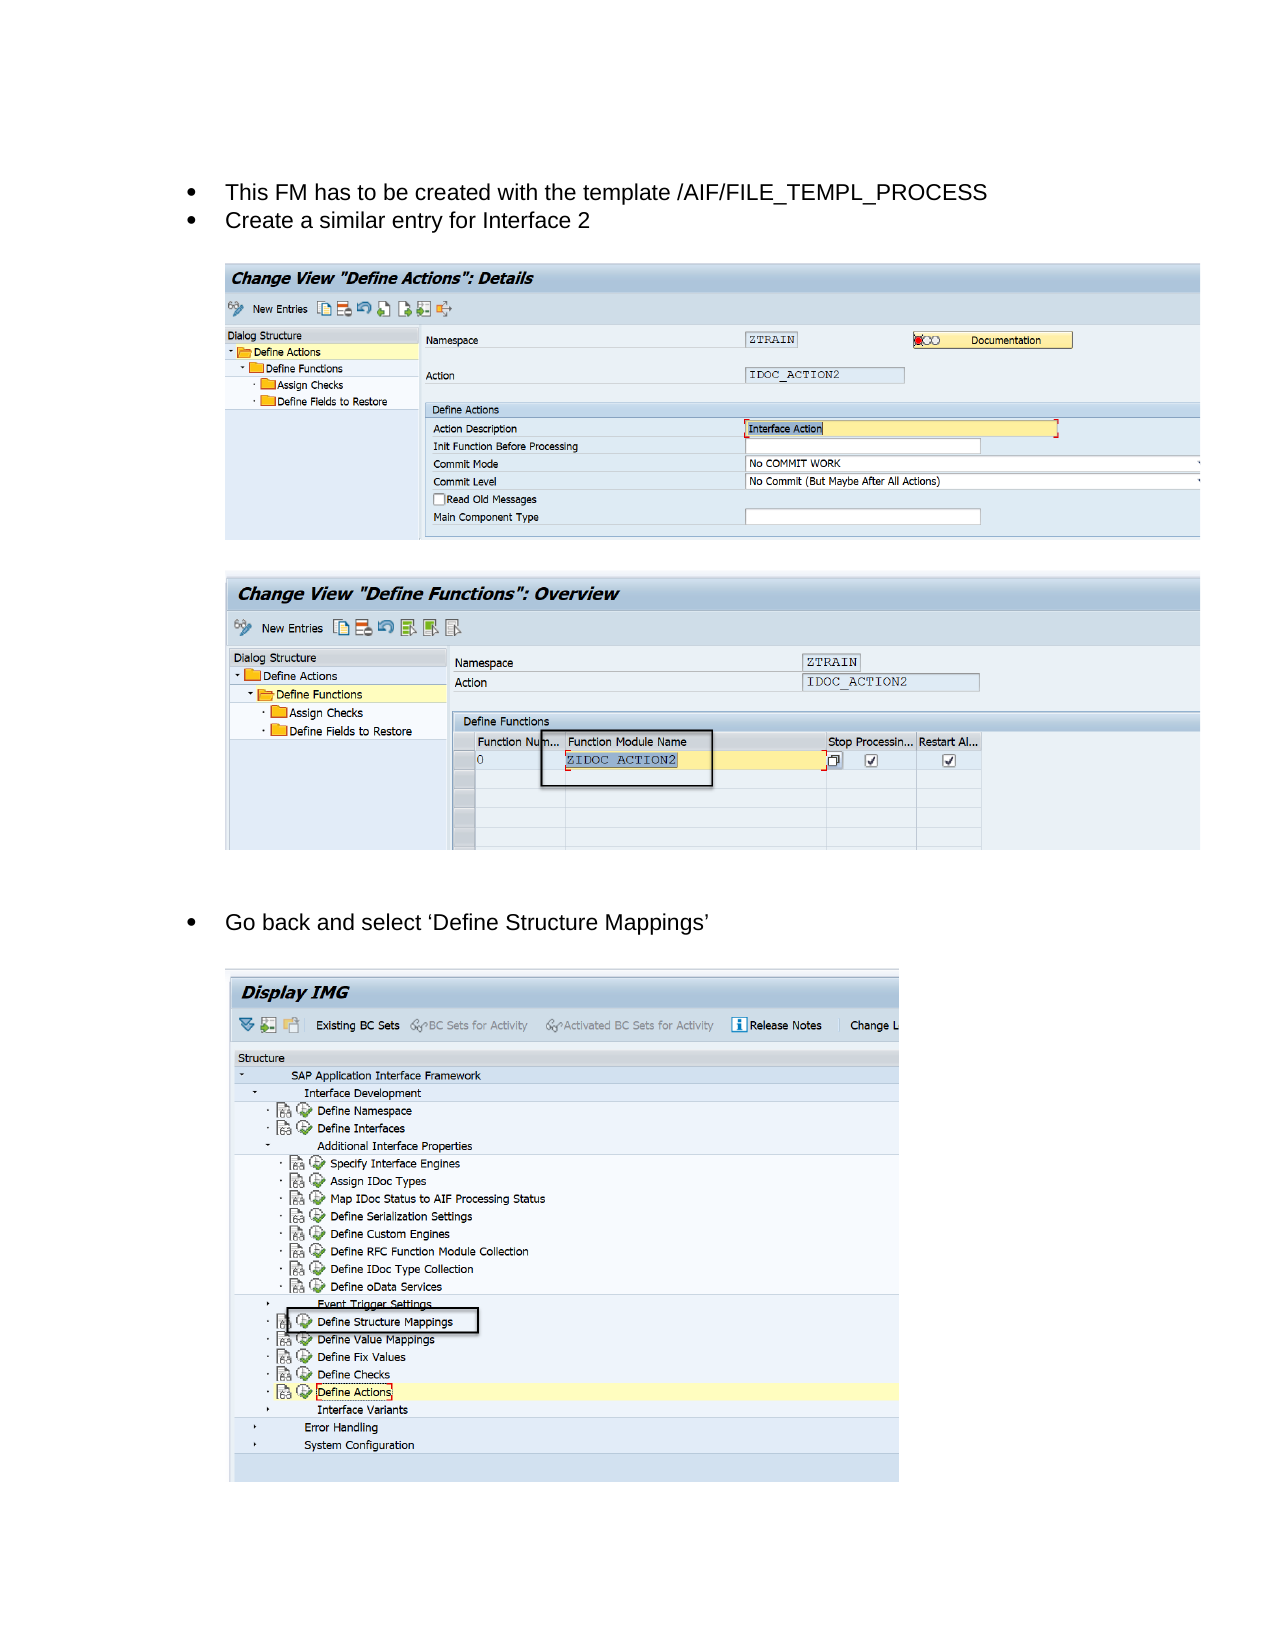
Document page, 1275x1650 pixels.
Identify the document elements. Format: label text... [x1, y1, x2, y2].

picture [225, 965, 899, 1482]
list Go back and select ‘Define Structure Mappings’ [187, 909, 1125, 935]
picture [225, 263, 1200, 540]
list Create a similar entry for Interface 2 [187, 207, 1125, 233]
list This FM has to be created with the template /AIF/FILE_TEMPL_PROCESS [187, 178, 1125, 205]
picture [225, 570, 1200, 850]
